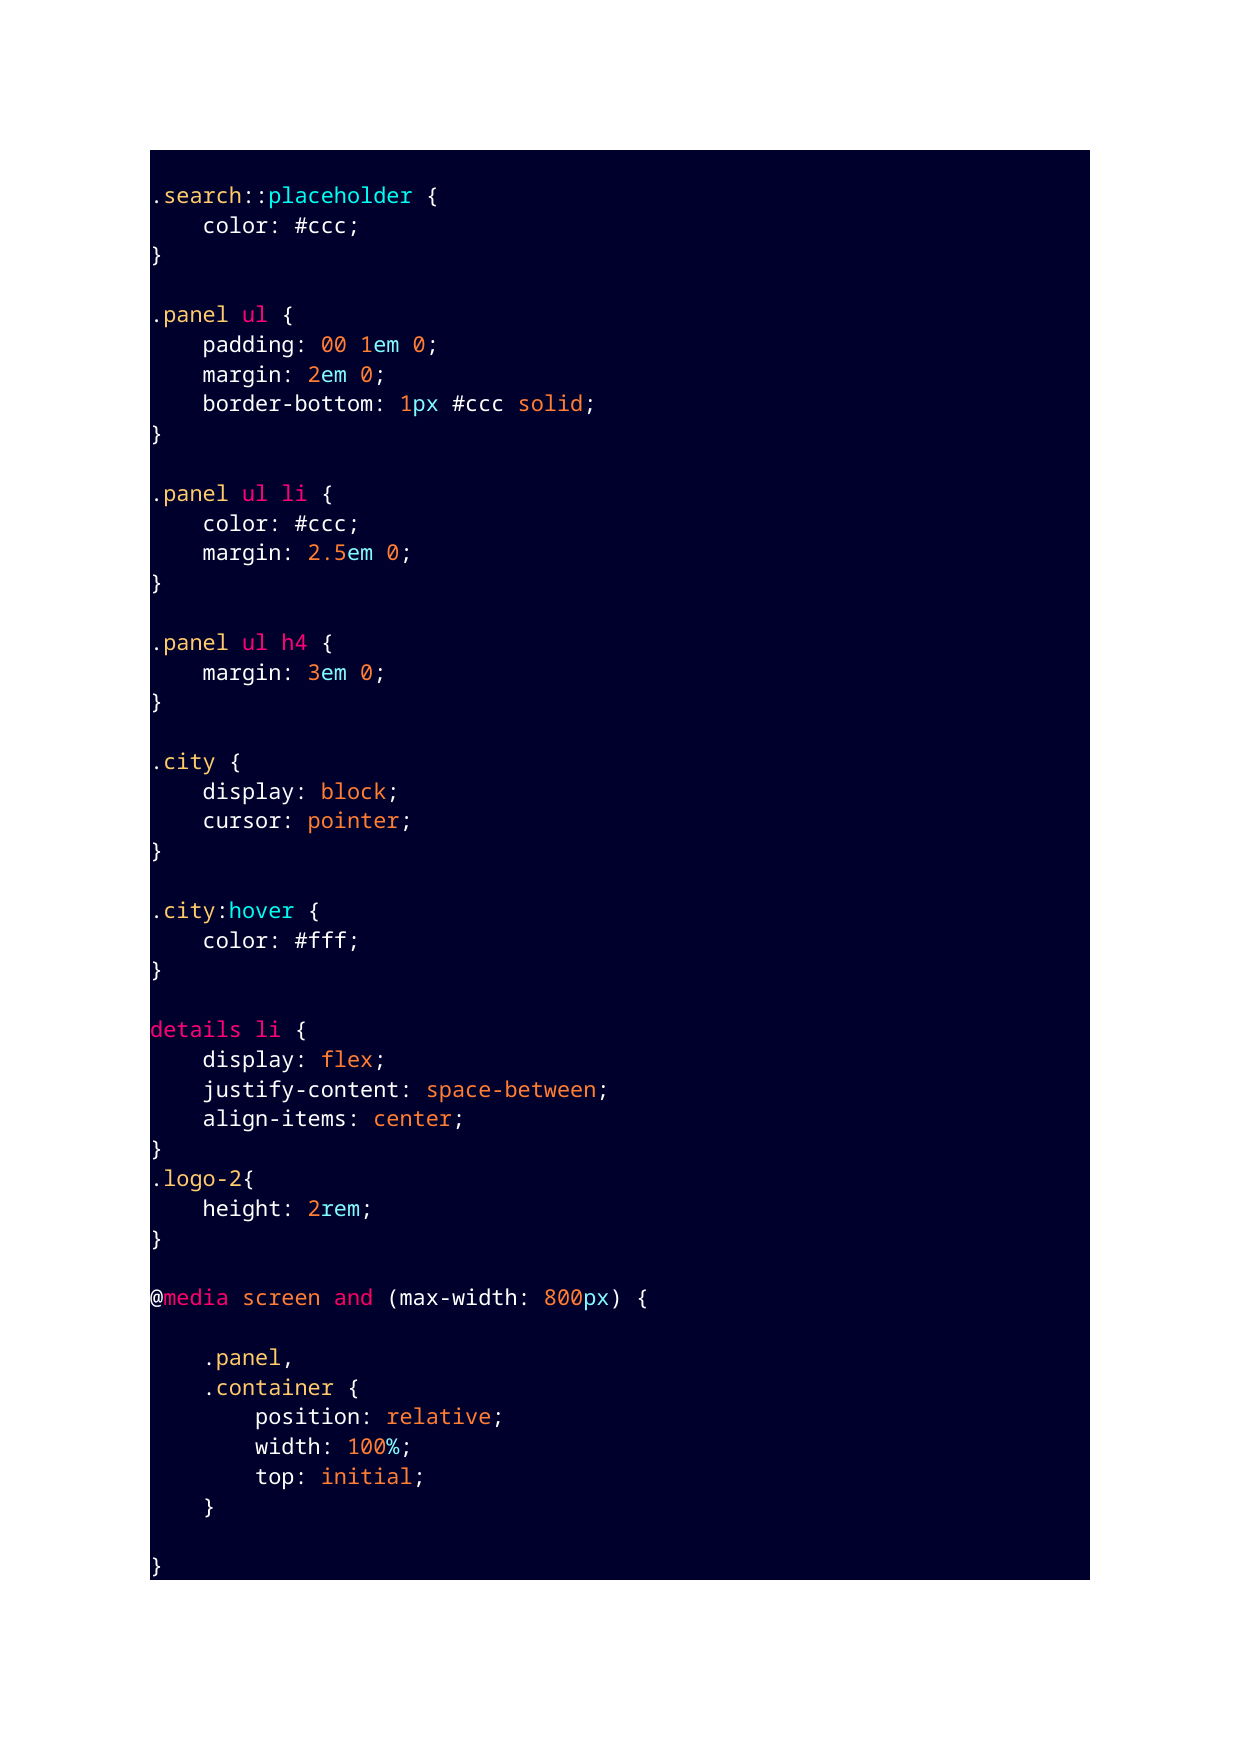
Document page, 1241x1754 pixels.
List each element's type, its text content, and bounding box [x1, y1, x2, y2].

text } [150, 1550, 1090, 1580]
text color: #ccc; [150, 209, 1090, 239]
text display: flex; [150, 1044, 1090, 1073]
text } [150, 1222, 1090, 1252]
text } [150, 239, 1090, 269]
text margin: 2em 0; [150, 358, 1090, 388]
text color: #fff; [150, 924, 1090, 954]
text .panel, [150, 1342, 1090, 1371]
text details li { [150, 1014, 1090, 1044]
text .city { [150, 746, 1090, 776]
text } [150, 1491, 1090, 1520]
text .panel ul { [150, 299, 1090, 329]
text cursor: pointer; [150, 805, 1090, 835]
text padding: 00 1em 0; [150, 329, 1090, 358]
text top: initial; [150, 1461, 1090, 1491]
text width: 100%; [150, 1431, 1090, 1461]
text margin: 2.5em 0; [150, 537, 1090, 567]
text } [150, 954, 1090, 984]
text border-bottom: 1px #ccc solid; [150, 388, 1090, 418]
text display: block; [150, 776, 1090, 805]
text .city:hover { [150, 895, 1090, 924]
text } [150, 1133, 1090, 1163]
text @media screen and (max-width: 800px) { [150, 1282, 1090, 1312]
text color: #ccc; [150, 507, 1090, 537]
text .panel ul li { [150, 478, 1090, 507]
text .logo-2{ [150, 1163, 1090, 1193]
text height: 2rem; [150, 1193, 1090, 1222]
text position: relative; [150, 1401, 1090, 1431]
text .search::placeholder { [150, 180, 1090, 209]
text justify-content: space-between; [150, 1073, 1090, 1103]
text margin: 3em 0; [150, 656, 1090, 686]
text align-items: center; [150, 1103, 1090, 1133]
text } [150, 835, 1090, 865]
text .container { [150, 1371, 1090, 1401]
text } [150, 686, 1090, 716]
text .panel ul h4 { [150, 627, 1090, 656]
text } [150, 418, 1090, 448]
text } [150, 567, 1090, 597]
